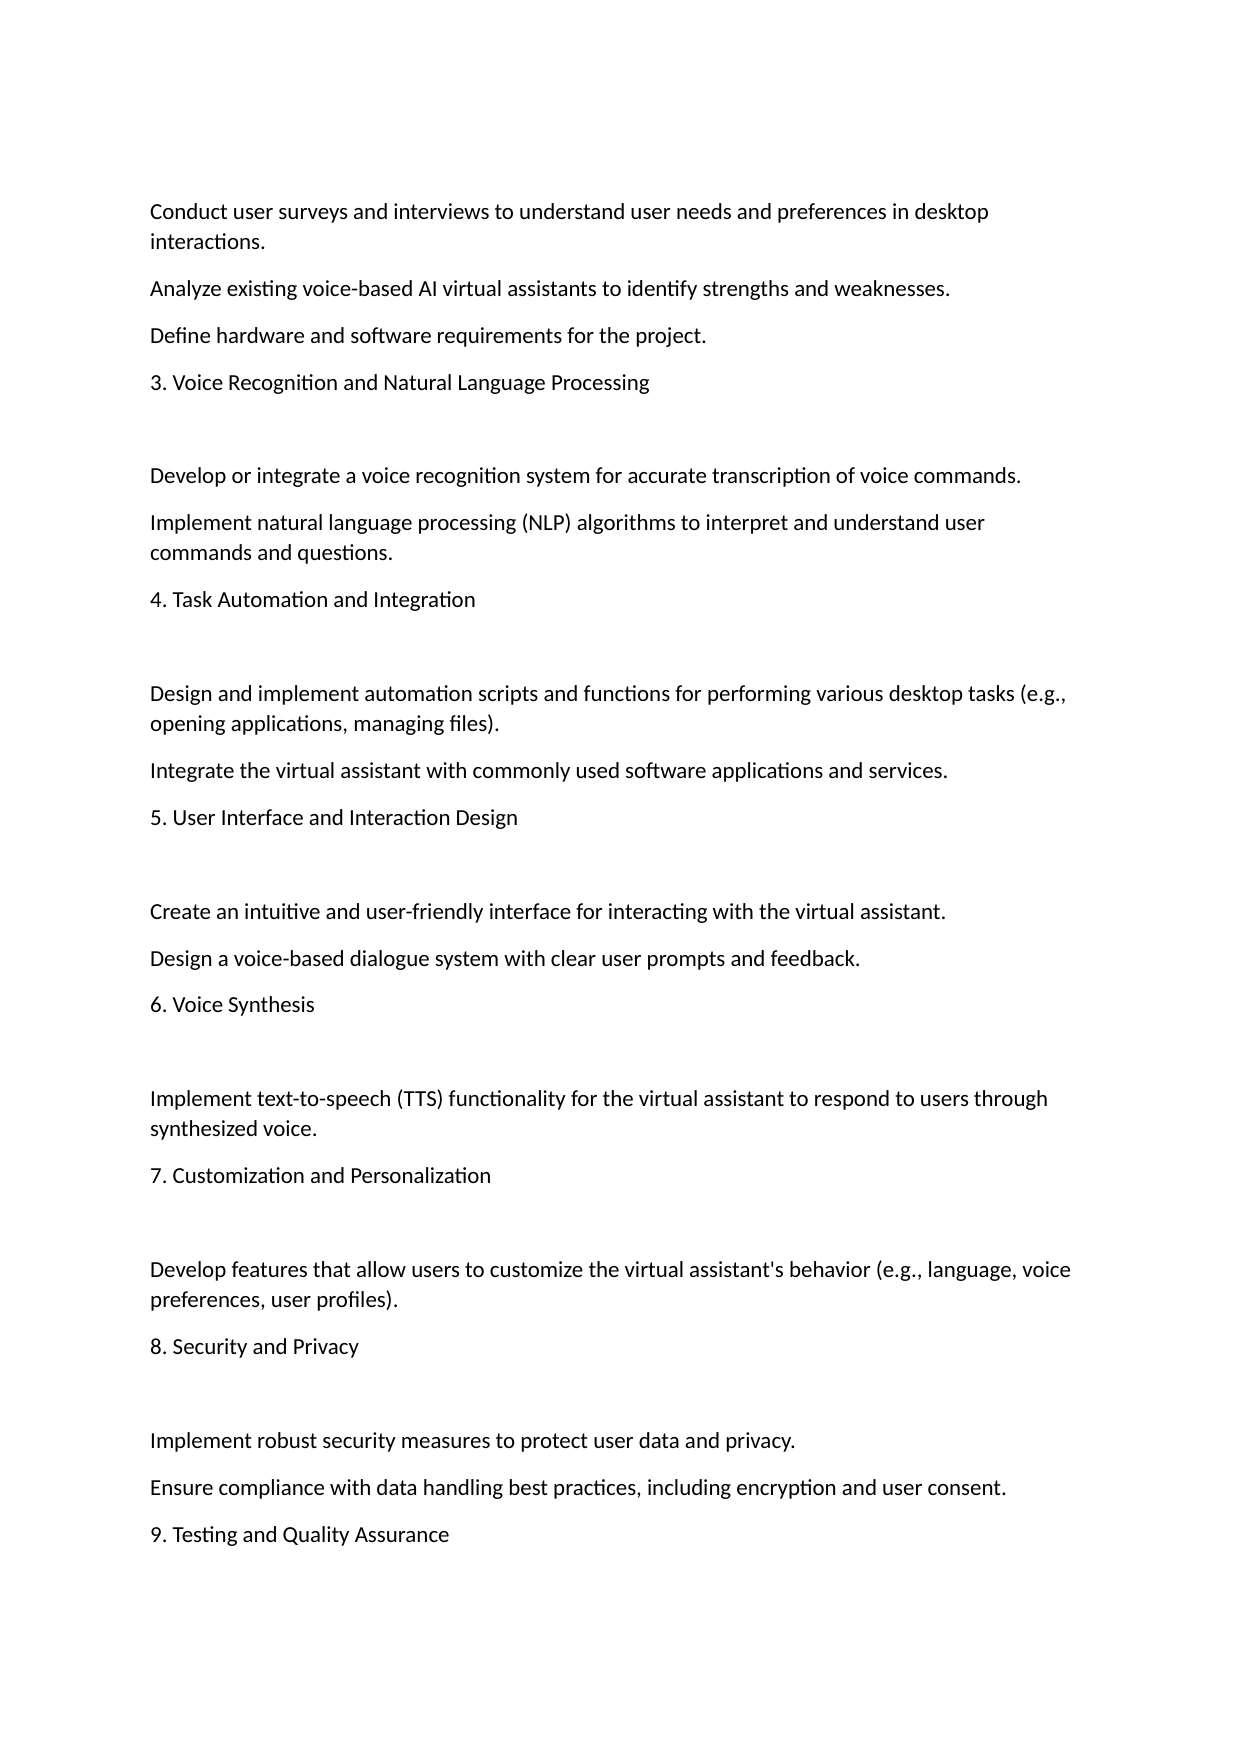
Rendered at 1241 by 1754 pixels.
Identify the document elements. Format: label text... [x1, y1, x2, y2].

text 6. Voice Synthesis [150, 991, 1090, 1019]
text Create an intuitive and user-friendly interface for interacting with the virtual assistant. [150, 897, 1090, 925]
text 8. Security and Privacy [150, 1332, 1090, 1360]
text Ensure compliance with data handling best practices, including encryption and user consent. [150, 1473, 1090, 1501]
text Implement natural language processing (NLP) algorithms to interpret and understand user commands and questions. [150, 508, 1090, 567]
text 5. User Interface and Interaction Design [150, 803, 1090, 831]
text Integrate the virtual assistant with commonly used software applications and services. [150, 756, 1090, 784]
text 7. Customization and Personalization [150, 1161, 1090, 1189]
text 9. Testing and Quality Assurance [150, 1520, 1090, 1548]
text Implement text-to-speech (TTS) functionality for the virtual assistant to respond to users through synthesized voice. [150, 1084, 1090, 1143]
text Develop or integrate a voice recognition system for accurate transcription of voice commands. [150, 461, 1090, 489]
text Design and implement automation scripts and functions for performing various desktop tasks (e.g., opening applications, managing files). [150, 679, 1090, 737]
text Analyze existing voice-based AI virtual assistants to identify strengths and weaknesses. [150, 274, 1090, 302]
text Conduct user surveys and interviews to understand user needs and preferences in desktop interactions. [150, 197, 1090, 255]
text Define hardware and software requirements for the project. [150, 321, 1090, 349]
text Design a voice-based dialogue system with clear user prompts and feedback. [150, 944, 1090, 972]
text 3. Voice Recognition and Natural Language Processing [150, 368, 1090, 396]
text Develop features that allow users to customize the virtual assistant's behavior (e.g., language, voice preferences, user profiles). [150, 1255, 1090, 1313]
text 4. Task Automation and Integration [150, 585, 1090, 613]
text Implement robust security measures to protect user data and privacy. [150, 1426, 1090, 1454]
